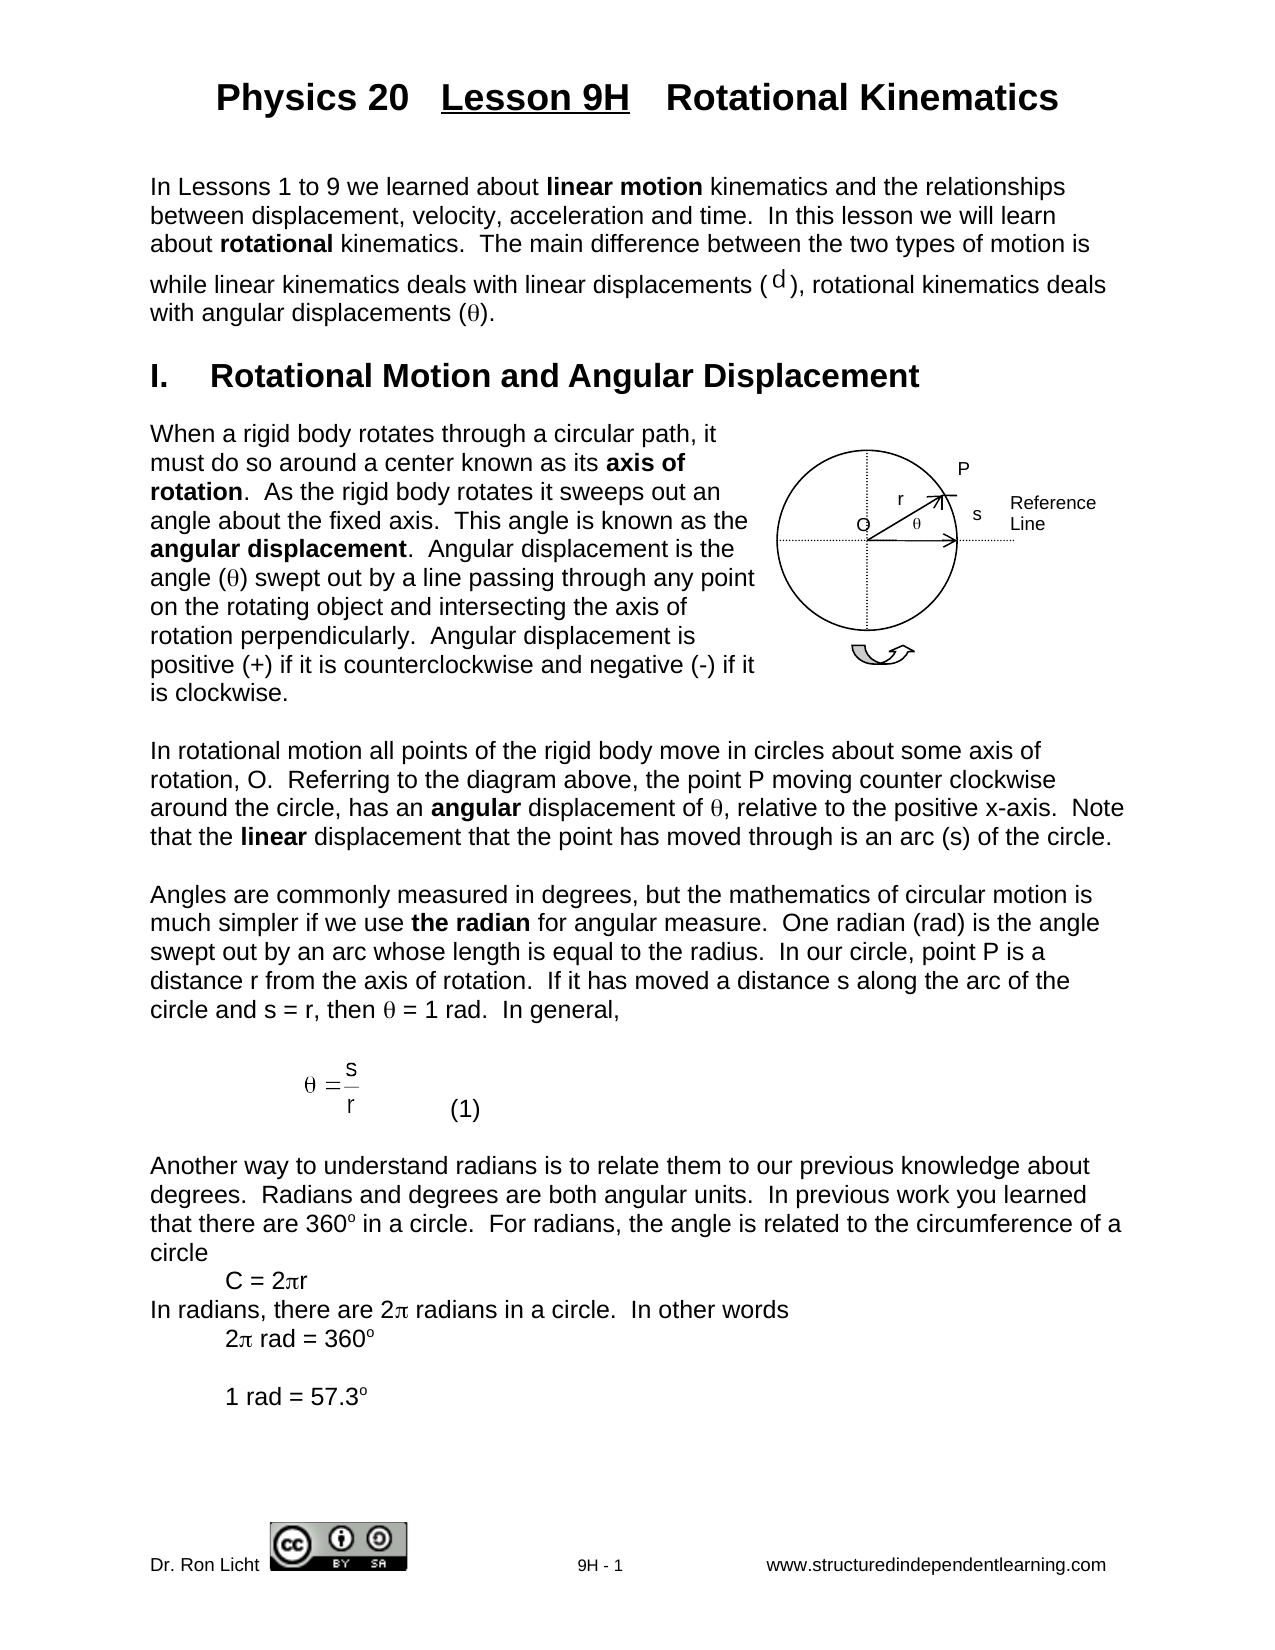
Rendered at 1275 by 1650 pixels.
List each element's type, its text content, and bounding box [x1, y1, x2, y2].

text C = 2r [150, 1266, 1125, 1295]
picture [269, 1522, 408, 1571]
text 2 rad = 360o [150, 1324, 1125, 1353]
text In rotational motion all points of the rigid body move in circles about some axis of rotation, O. Referring to the diagram above, the point P moving counter clockwise around the circle, has an angular displacement of , relative to the positive x-axis. Note that the linear displacement that the point has moved through is an arc (s) of the circle. [150, 736, 1125, 851]
text When a rigid body rotates through a circular path, it must do so around a center known as its axis of rotation. As the rigid body rotates it sweeps out an angle about the fixed axis. This angle is known as the angular displacement. Angular displacement is the angle () swept out by a line passing through any point on the rotating object and intersecting the axis of rotation perpendicularly. Angular displacement is positive (+) if it is counterclockwise and negative (-) if it is clockwise. [150, 419, 1125, 707]
title Physics 20 Lesson 9H Rotational Kinematics [150, 75, 1125, 118]
text (1) [150, 1052, 1125, 1123]
text Angles are commonly measured in degrees, but the mathematics of circular motion is much simpler if we use the radian for angular measure. One radian (rad) is the angle swept out by an arc whose length is equal to the radius. In our circle, point P is a distance r from the axis of rotation. If it has moved a distance s along the arc of the circle and s = r, then = 1 rad. In general, [150, 880, 1125, 1023]
text Another way to understand radians is to relate them to our previous knowledge about degrees. Radians and degrees are both angular units. In previous work you learned that there are 360o in a circle. For radians, the angle is related to the circumference of a circle [150, 1151, 1125, 1266]
subtitle Rotational Motion and Angular Displacement [150, 356, 1125, 394]
text 1 rad = 57.3o [150, 1382, 1125, 1410]
text In Lessons 1 to 9 we learned about linear motion kinematics and the relationships between displacement, velocity, acceleration and time. In this lesson we will learn about rotational kinematics. The main difference between the two types of motion is while linear kinematics deals with linear displacements (), rotational kinematics deals with angular displacements (). [150, 172, 1125, 327]
text In radians, there are 2 radians in a circle. In other words [150, 1295, 1125, 1324]
